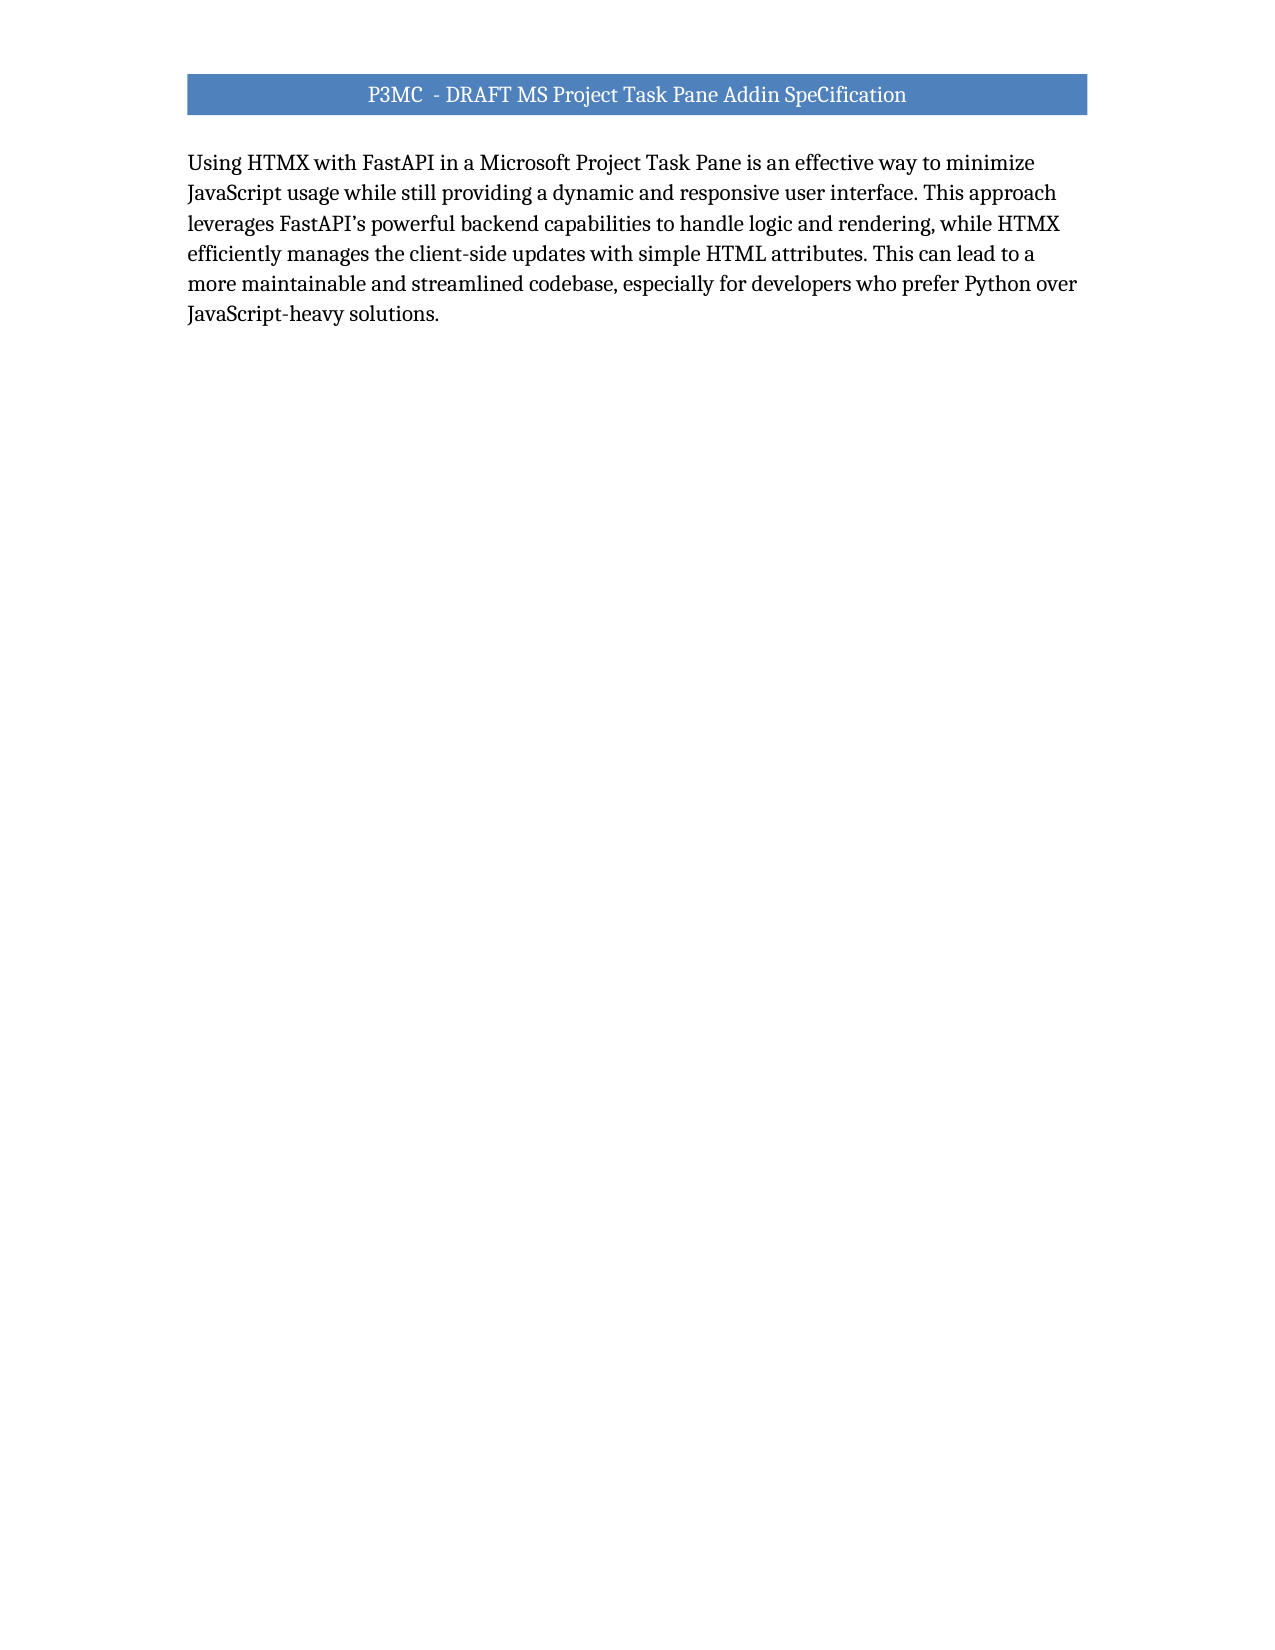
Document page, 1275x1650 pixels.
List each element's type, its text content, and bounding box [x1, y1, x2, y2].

text Using HTMX with FastAPI in a Microsoft Project Task Pane is an effective way to minimize JavaScript usage while still providing a dynamic and responsive user interface. This approach leverages FastAPI’s powerful backend capabilities to handle logic and rendering, while HTMX efficiently manages the client-side updates with simple HTML attributes. This can lead to a more maintainable and streamlined codebase, especially for developers who prefer Python over JavaScript-heavy solutions. [187, 150, 1087, 327]
